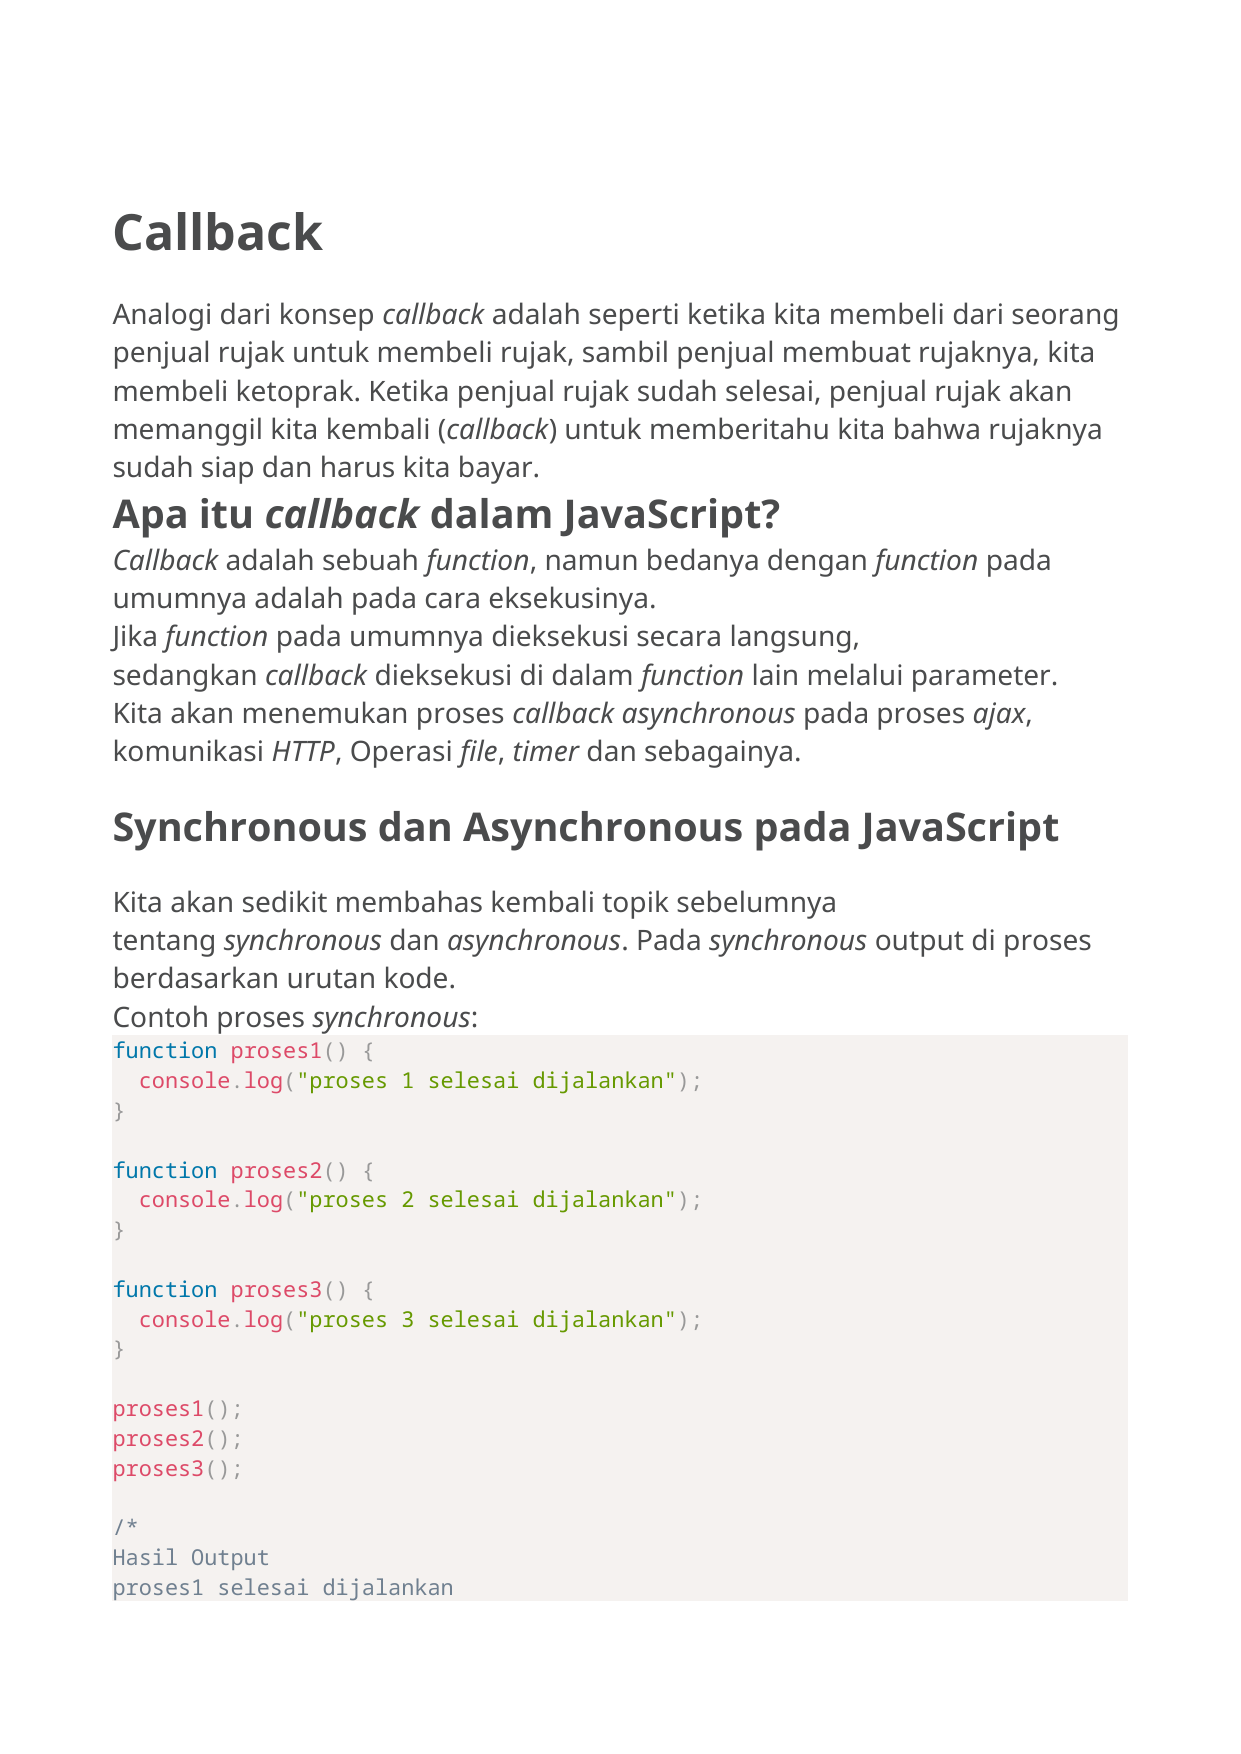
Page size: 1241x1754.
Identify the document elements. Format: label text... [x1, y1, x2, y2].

text Hasil Output [112, 1542, 1128, 1572]
text function proses1() { [112, 1035, 1128, 1065]
text function proses3() { [112, 1274, 1128, 1303]
text } [112, 1095, 1128, 1125]
text Callback adalah sebuah function, namun bedanya dengan function pada umumnya adalah pada cara eksekusinya. [112, 540, 1128, 616]
text proses2(); [112, 1423, 1128, 1452]
text Contoh proses synchronous: [112, 997, 1128, 1035]
subtitle Callback [112, 197, 1128, 265]
text /* [112, 1512, 1128, 1542]
text Kita akan menemukan proses callback asynchronous pada proses ajax, komunikasi HTTP, Operasi file, timer dan sebagainya. [112, 693, 1128, 770]
text console.log("proses 1 selesai dijalankan"); [112, 1065, 1128, 1095]
text proses1(); [112, 1393, 1128, 1423]
text proses3(); [112, 1452, 1128, 1482]
text console.log("proses 3 selesai dijalankan"); [112, 1303, 1128, 1333]
text proses1 selesai dijalankan [112, 1572, 1128, 1601]
text console.log("proses 2 selesai dijalankan"); [112, 1184, 1128, 1214]
text Kita akan sedikit membahas kembali topik sebelumnya tentang synchronous dan asynchronous. Pada synchronous output di proses berdasarkan urutan kode. [112, 882, 1128, 997]
subtitle Synchronous dan Asynchronous pada JavaScript [112, 799, 1128, 853]
text } [112, 1333, 1128, 1363]
text } [112, 1214, 1128, 1244]
text Jika function pada umumnya dieksekusi secara langsung, sedangkan callback dieksekusi di dalam function lain melalui parameter. [112, 616, 1128, 693]
text function proses2() { [112, 1154, 1128, 1184]
text Analogi dari konsep callback adalah seperti ketika kita membeli dari seorang penjual rujak untuk membeli rujak, sambil penjual membuat rujaknya, kita membeli ketoprak. Ketika penjual rujak sudah selesai, penjual rujak akan memanggil kita kembali (callback) untuk memberitahu kita bahwa rujaknya sudah siap dan harus kita bayar. [112, 294, 1128, 486]
subtitle Apa itu callback dalam JavaScript? [112, 486, 1128, 540]
